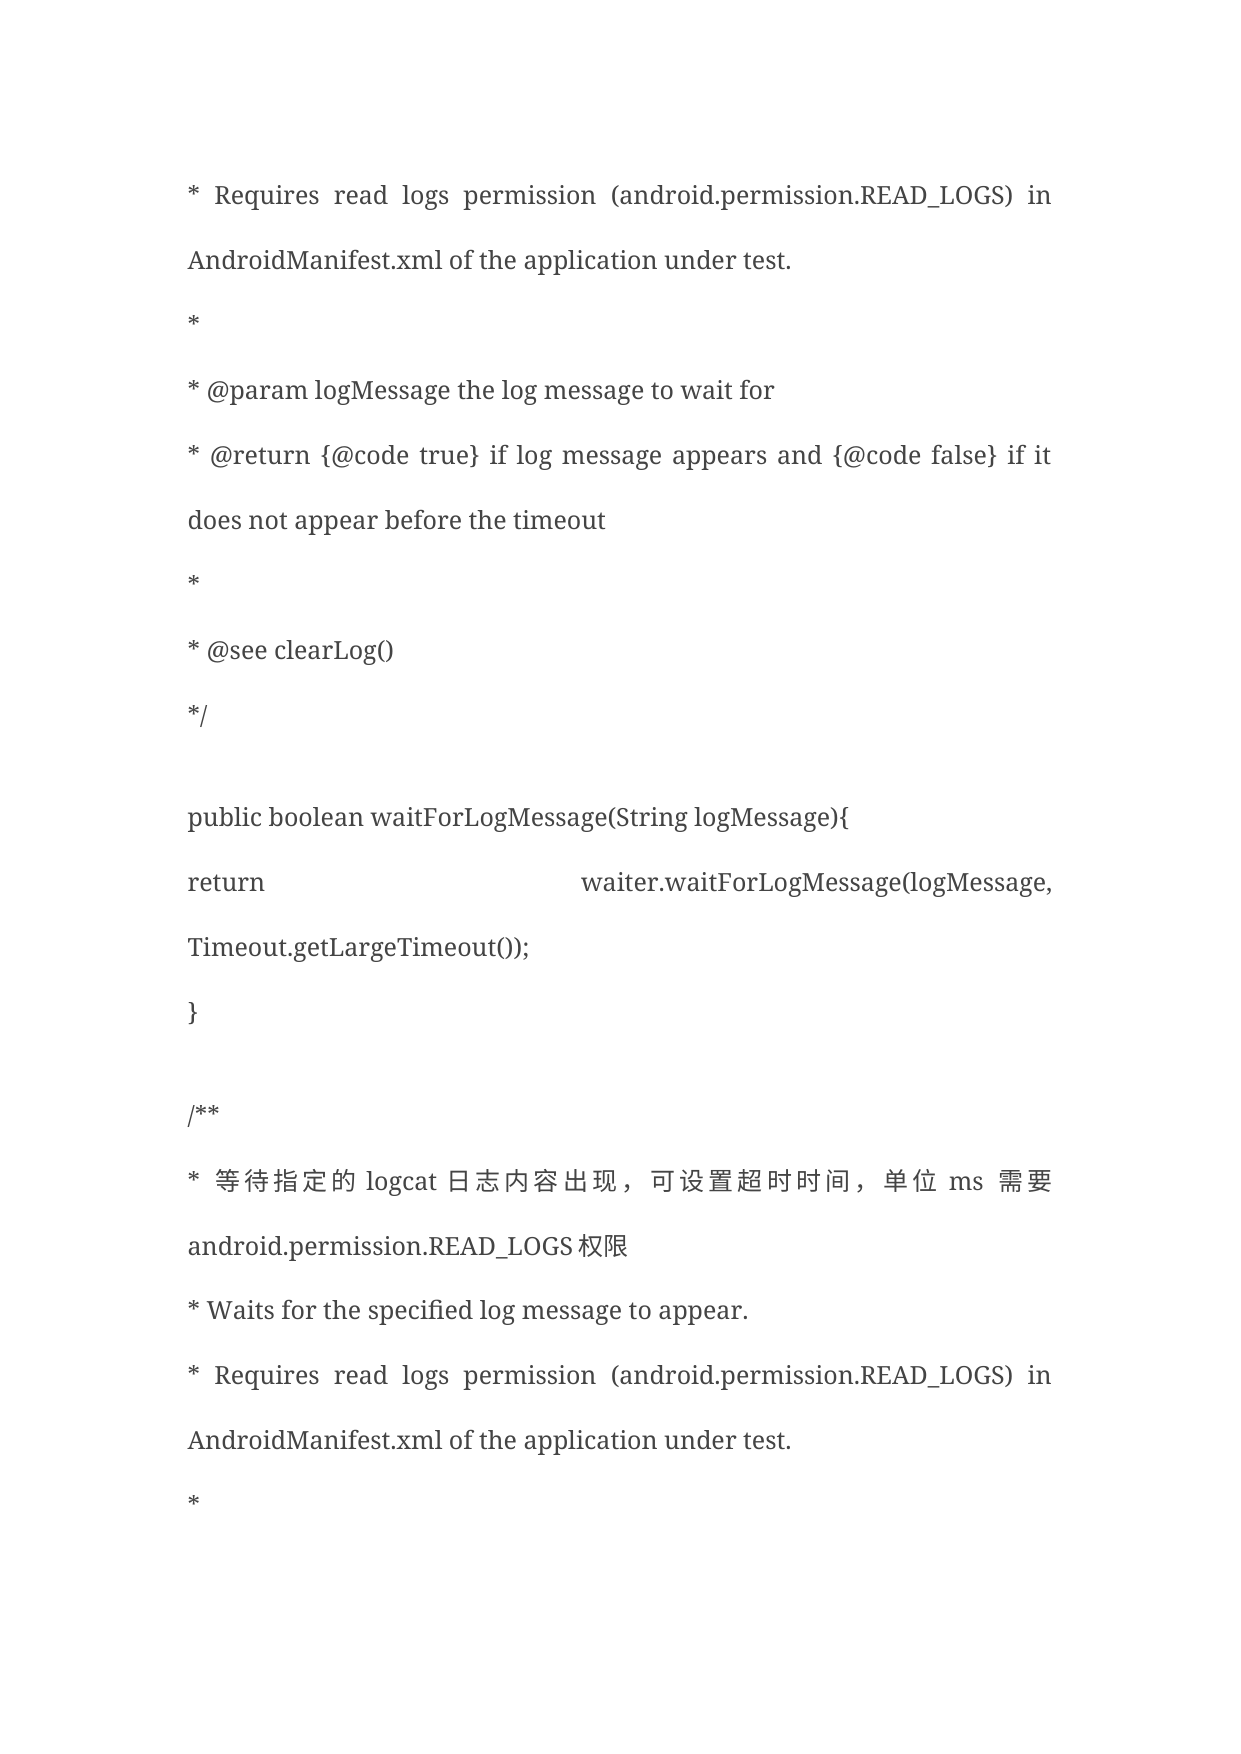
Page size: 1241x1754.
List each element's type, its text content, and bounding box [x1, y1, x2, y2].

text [187, 162, 1053, 747]
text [187, 1082, 1053, 1537]
text public boolean waitForLogMessage(String logMessage){ return waiter.waitForLogMessage(logMessage, Timeout.getLargeTimeout()); } [187, 784, 1053, 1044]
